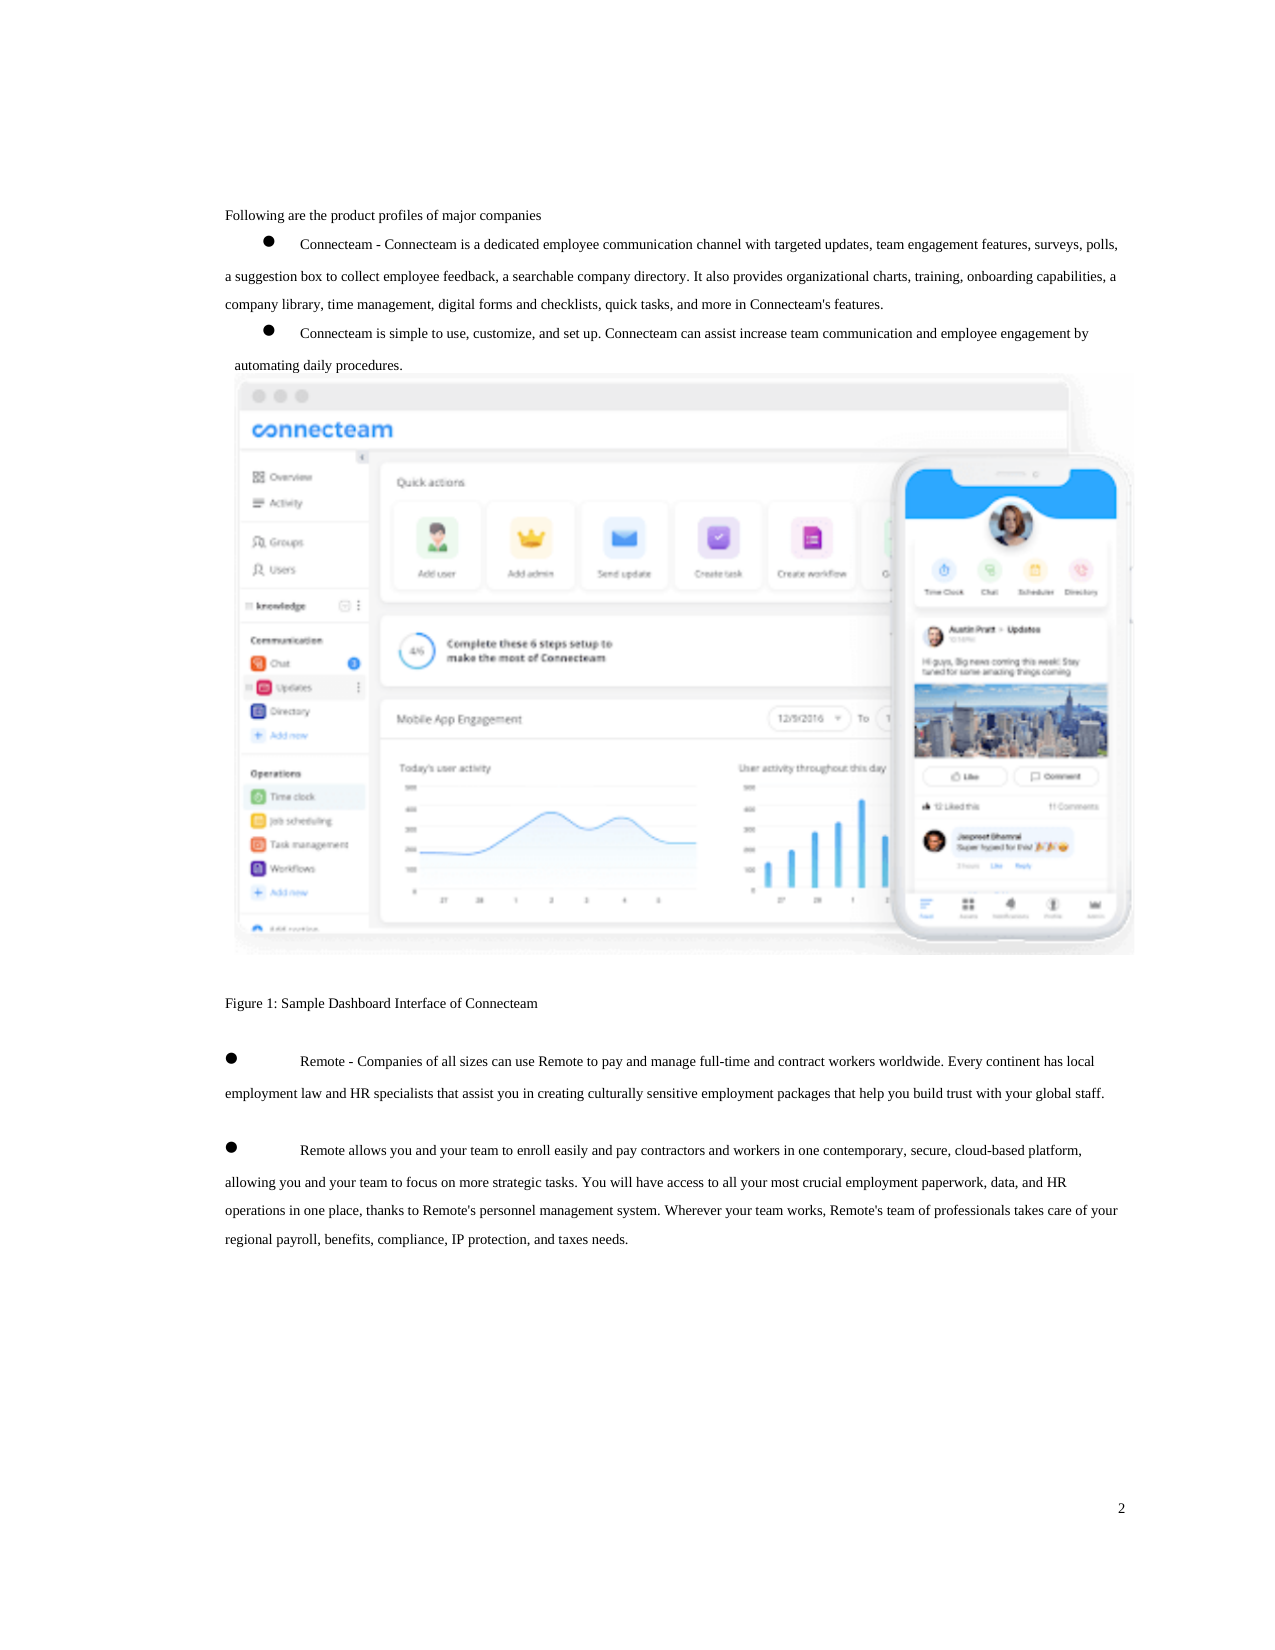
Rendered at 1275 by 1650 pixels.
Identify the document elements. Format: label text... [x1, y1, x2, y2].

text Figure 1: Sample Dashboard Interface of Connecteam [225, 983, 1125, 1012]
list Connecteam is simple to use, customize, and set up. Connecteam can assist increase team communication and employee engagement by automating daily procedures. [234, 313, 1125, 373]
list Remote - Companies of all sizes can use Remote to pay and manage full-time and contract workers worldwide. Every continent has local employment law and HR specialists that assist you in creating culturally sensitive employment packages that help you build trust with your global staff. [225, 1041, 1125, 1101]
list Connecteam - Connecteam is a dedicated employee communication channel with targeted updates, team engagement features, surveys, polls, a suggestion box to collect employee feedback, a searchable company directory. It also provides organizational charts, training, onboarding capabilities, a company library, time management, digital forms and checklists, quick tasks, and more in Connecteam's features. [225, 224, 1125, 313]
list Remote allows you and your team to enroll easily and pay contractors and workers in one contemporary, secure, cloud-based platform, allowing you and your team to focus on more strategic tasks. You will have access to all your most crucial employment paperwork, data, and HR operations in one place, thanks to Remote's personnel management system. Wherever your team works, Remote's team of professionals takes care of your regional payroll, benefits, compliance, IP protection, and taxes needs. [225, 1130, 1125, 1248]
picture [234, 373, 1135, 955]
text Following are the product profiles of major companies [225, 195, 1125, 224]
